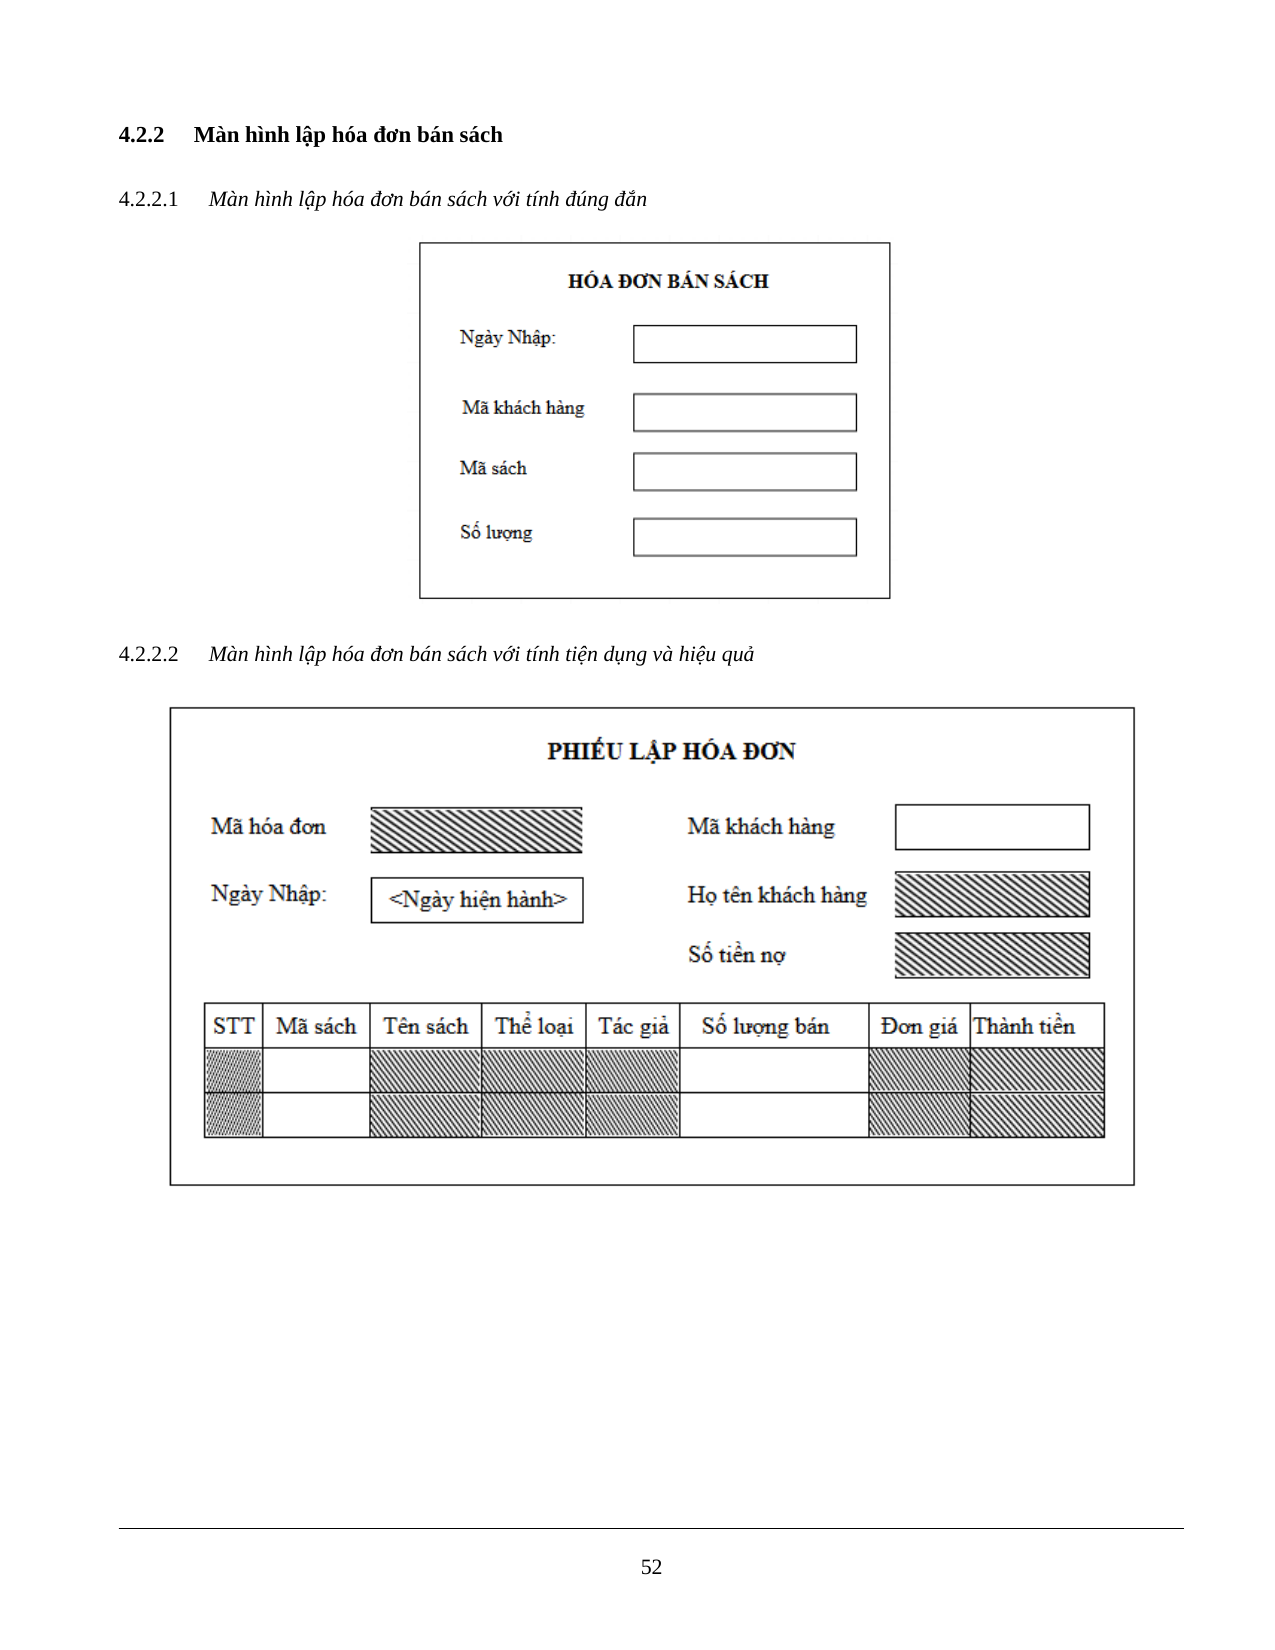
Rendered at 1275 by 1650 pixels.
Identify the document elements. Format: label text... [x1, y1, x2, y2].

subtitle Màn hình lập hóa đơn bán sách với tính tiện dụng và hiệu quả [118, 641, 1186, 666]
picture [155, 691, 1150, 1198]
subtitle Màn hình lập hóa đơn bán sách với tính đúng đắn [118, 186, 1186, 211]
subtitle Màn hình lập hóa đơn bán sách [118, 121, 1186, 148]
picture [407, 235, 898, 604]
